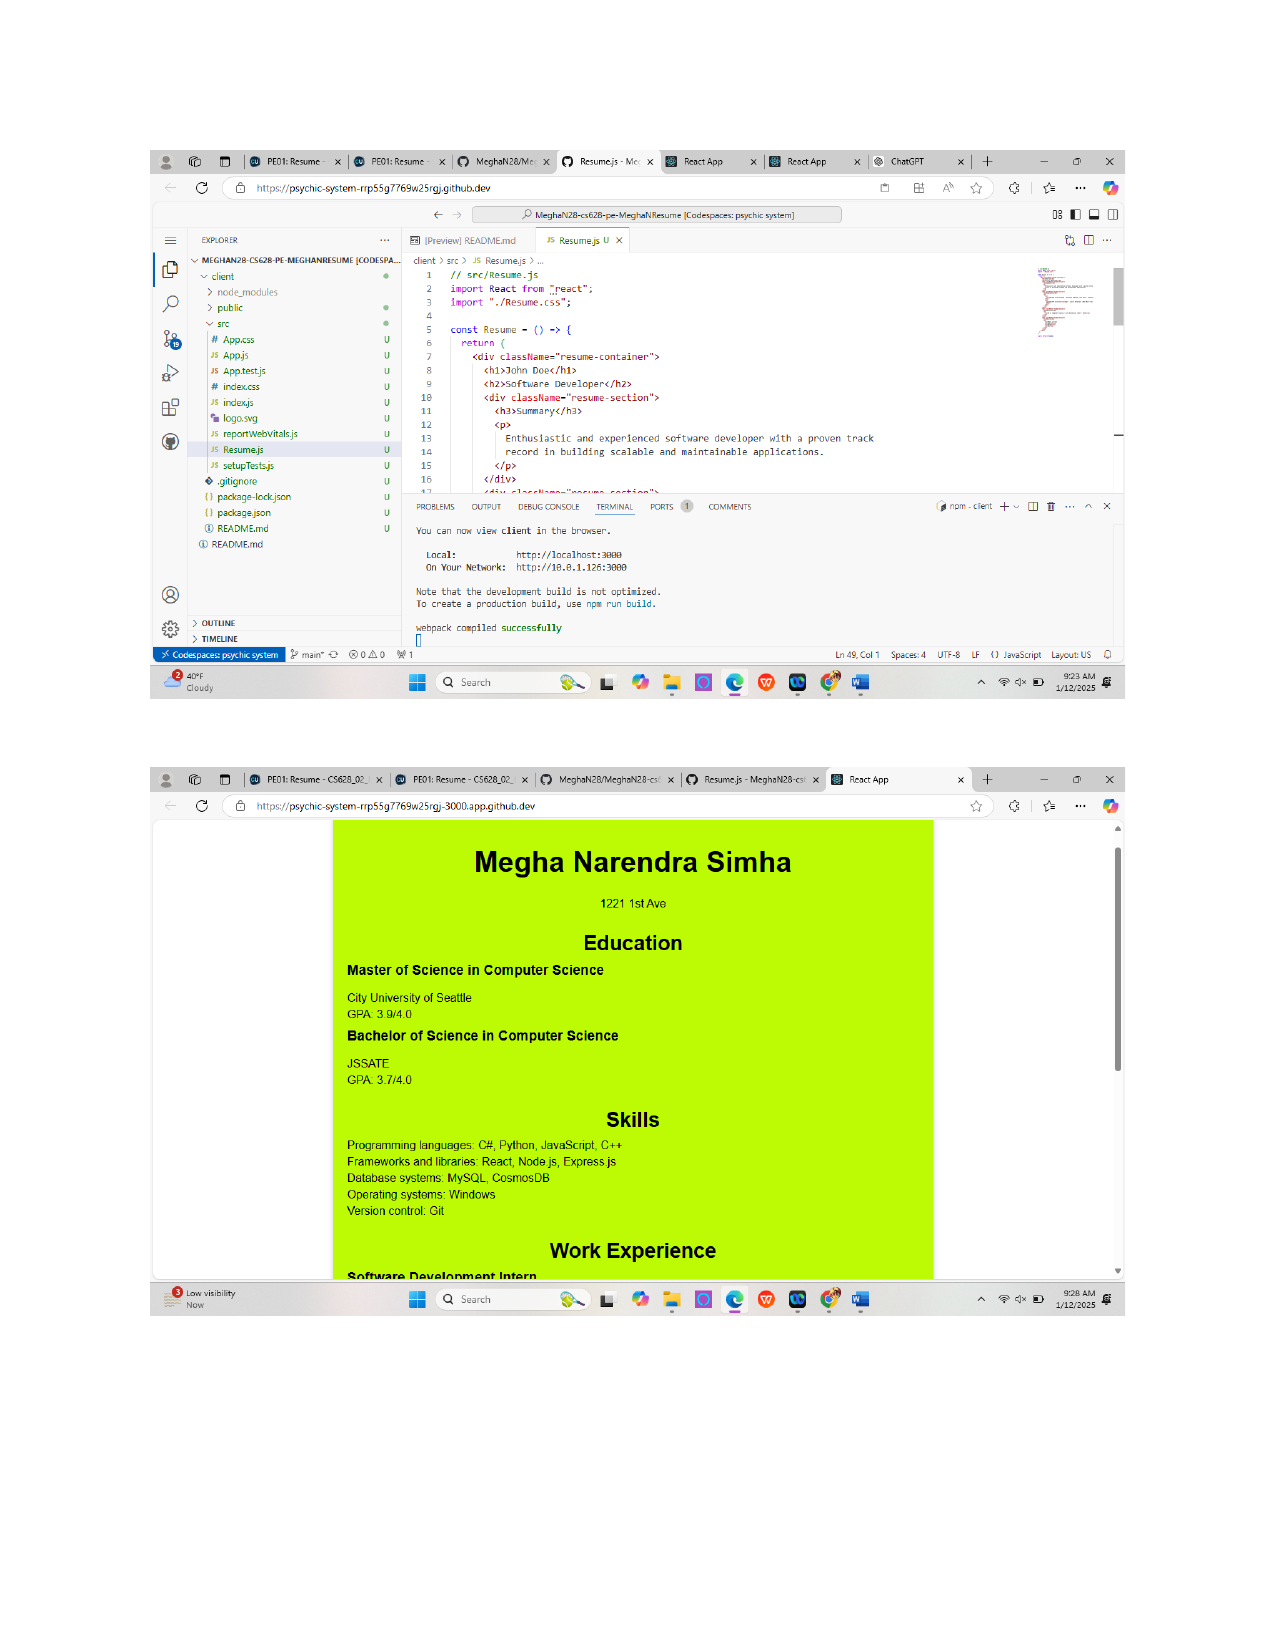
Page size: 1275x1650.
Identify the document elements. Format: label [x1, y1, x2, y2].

picture [150, 767, 1125, 1316]
picture [150, 150, 1125, 699]
